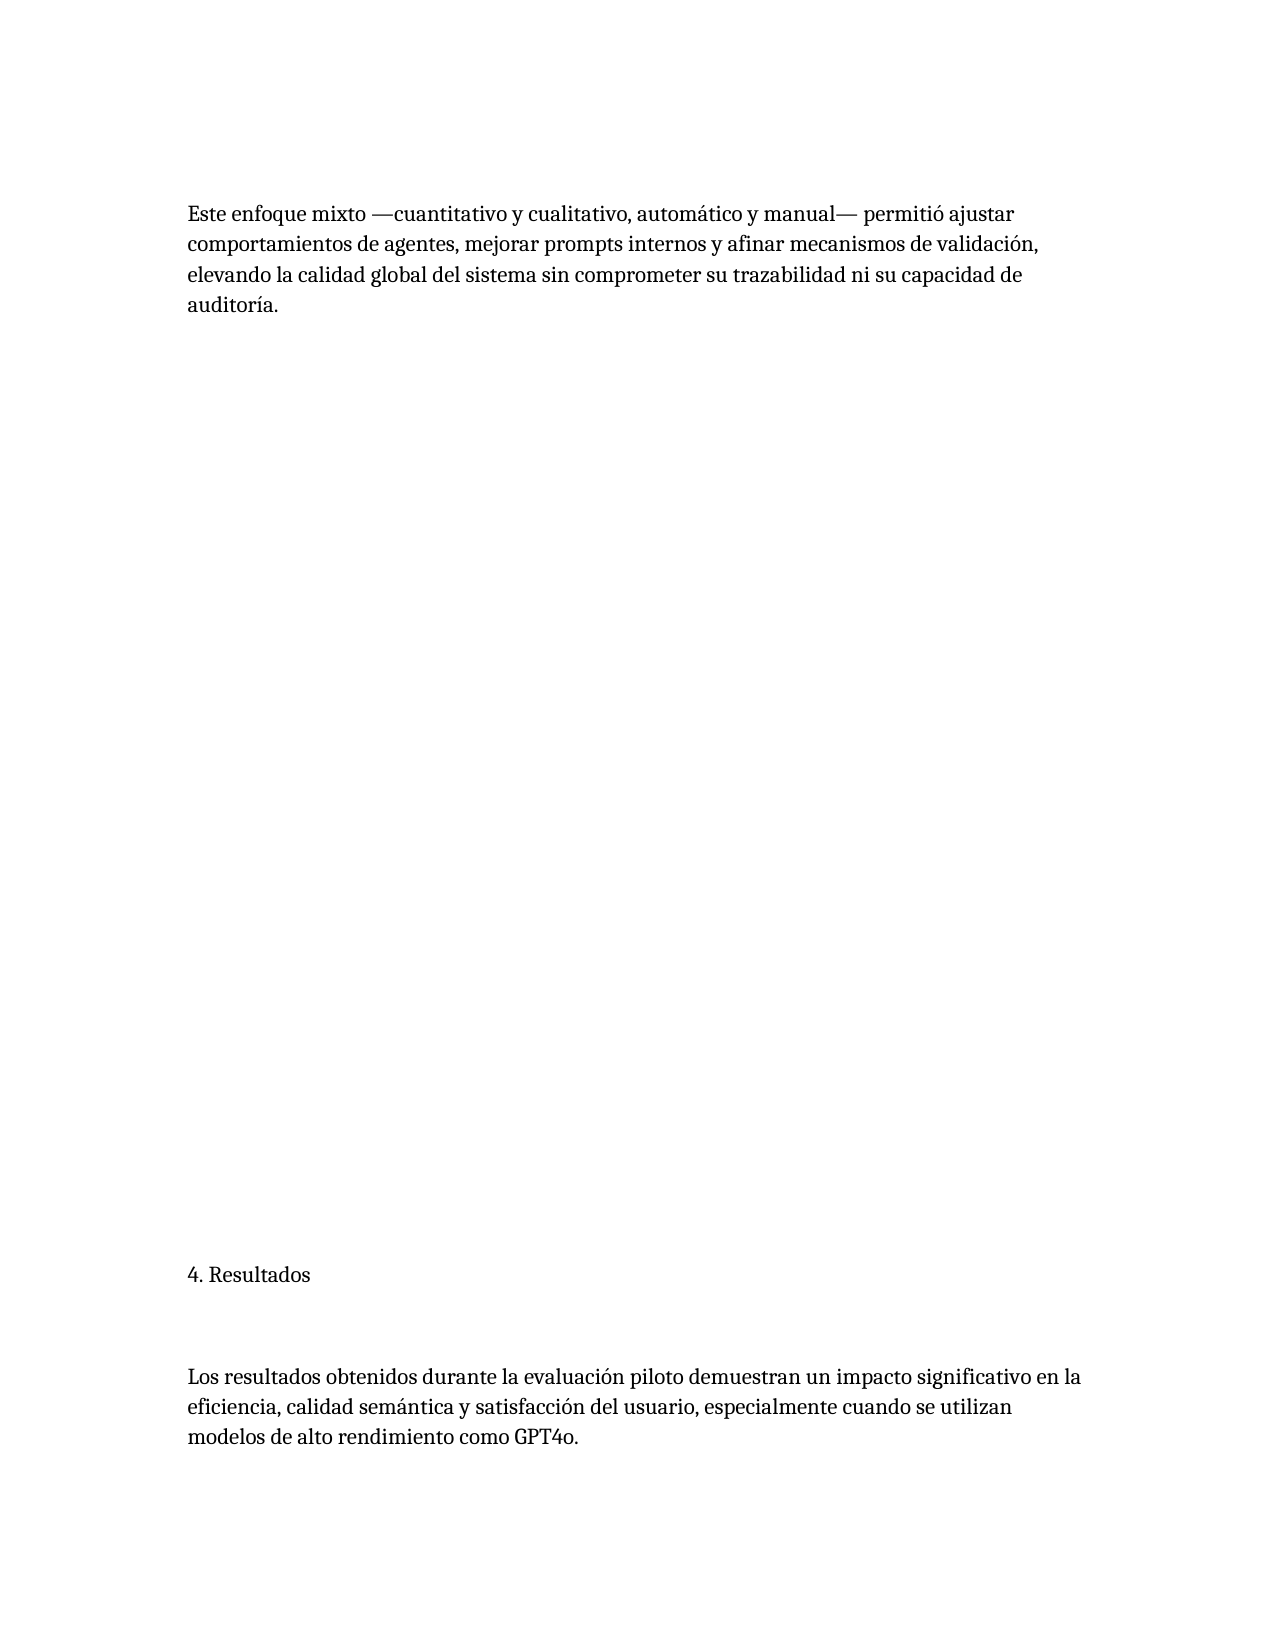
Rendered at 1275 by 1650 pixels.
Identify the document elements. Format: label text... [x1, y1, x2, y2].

text Los resultados obtenidos durante la evaluación piloto demuestran un impacto significativo en la eficiencia, calidad semántica y satisfacción del usuario, especialmente cuando se utilizan modelos de alto rendimiento como GPT4o. [187, 1363, 1087, 1450]
text 4. Resultados [187, 1261, 1087, 1288]
text Este enfoque mixto —cuantitativo y cualitativo, automático y manual— permitió ajustar comportamientos de agentes, mejorar prompts internos y afinar mecanismos de validación, elevando la calidad global del sistema sin comprometer su trazabilidad ni su capacidad de auditoría. [187, 201, 1087, 318]
